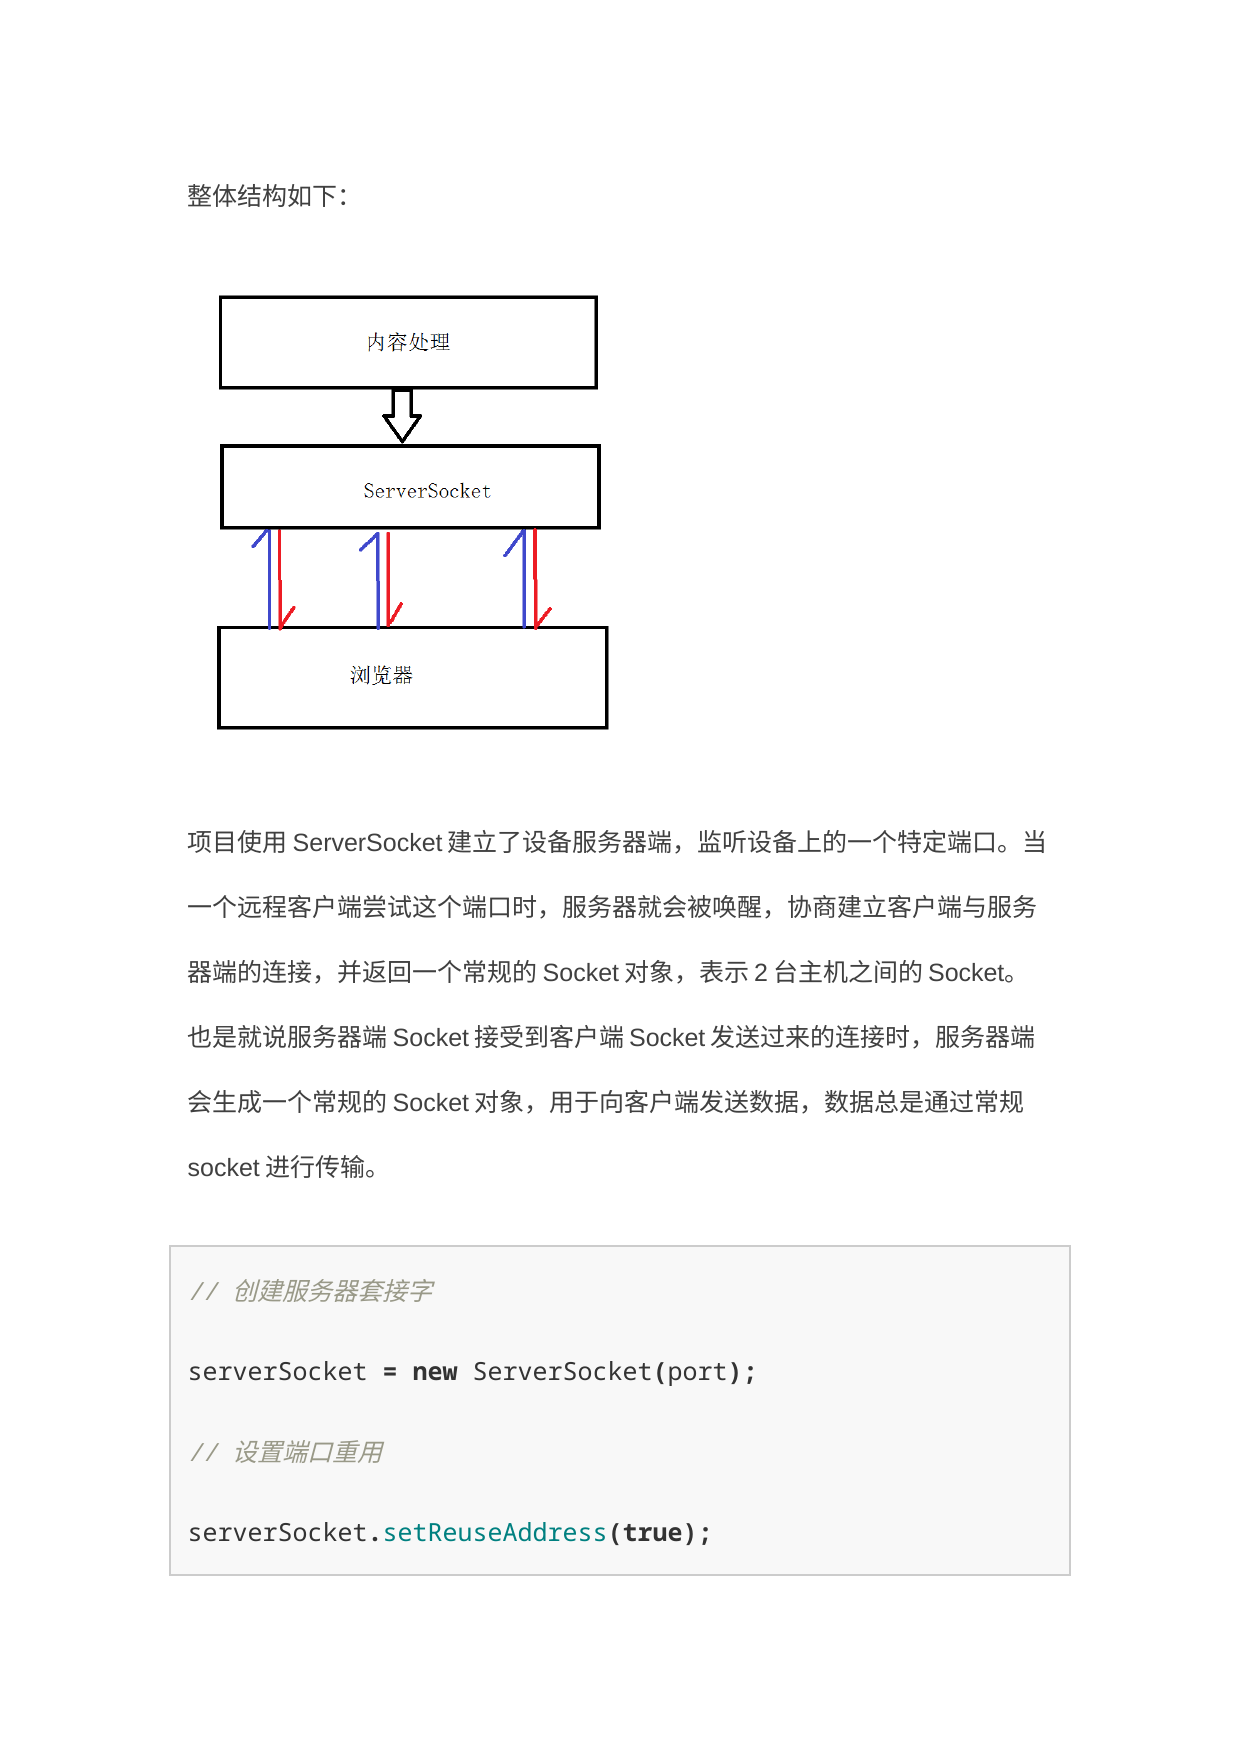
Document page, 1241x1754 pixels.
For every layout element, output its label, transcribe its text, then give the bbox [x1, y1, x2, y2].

text serverSocket = new ServerSocket(port); [171, 1326, 1069, 1403]
picture [187, 273, 636, 747]
text // 创建服务器套接字 [171, 1247, 1069, 1322]
text // 设置端口重用 [171, 1406, 1069, 1483]
text 项目使用ServerSocket建立了设备服务器端，监听设备上的一个特定端口。当一个远程客户端尝试这个端口时，服务器就会被唤醒，协商建立客户端与服务器端的连接，并返回一个常规的Socket对象，表示2台主机之间的Socket。也是就说服务器端Socket接受到客户端Socket发送过来的连接时，服务器端会生成一个常规的Socket对象，用于向客户端发送数据，数据总是通过常规socket进行传输。 [187, 808, 1053, 1198]
text serverSocket.setReuseAddress(true); [171, 1487, 1069, 1574]
text 整体结构如下： [187, 162, 1053, 227]
